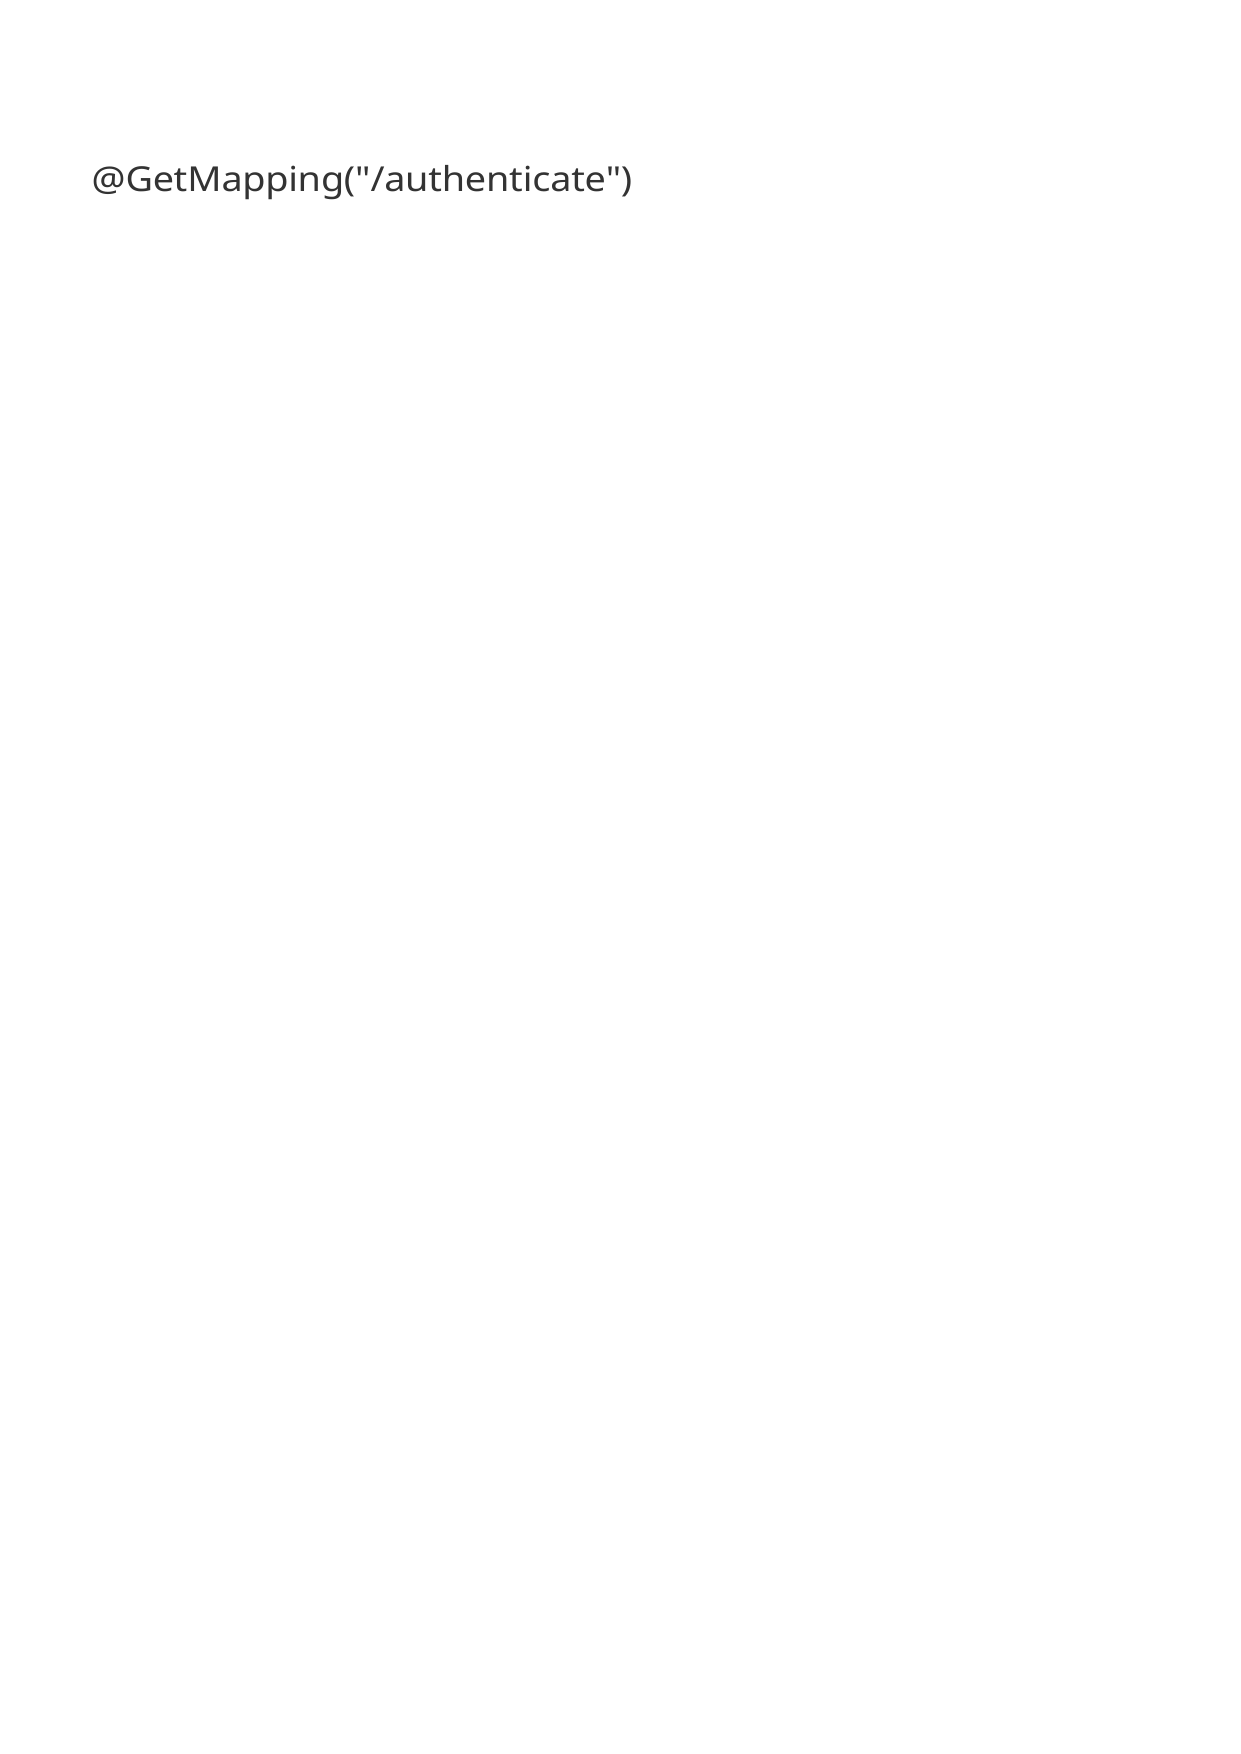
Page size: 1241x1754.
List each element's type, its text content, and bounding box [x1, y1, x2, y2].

text @GetMapping("/authenticate") [91, 155, 1196, 202]
